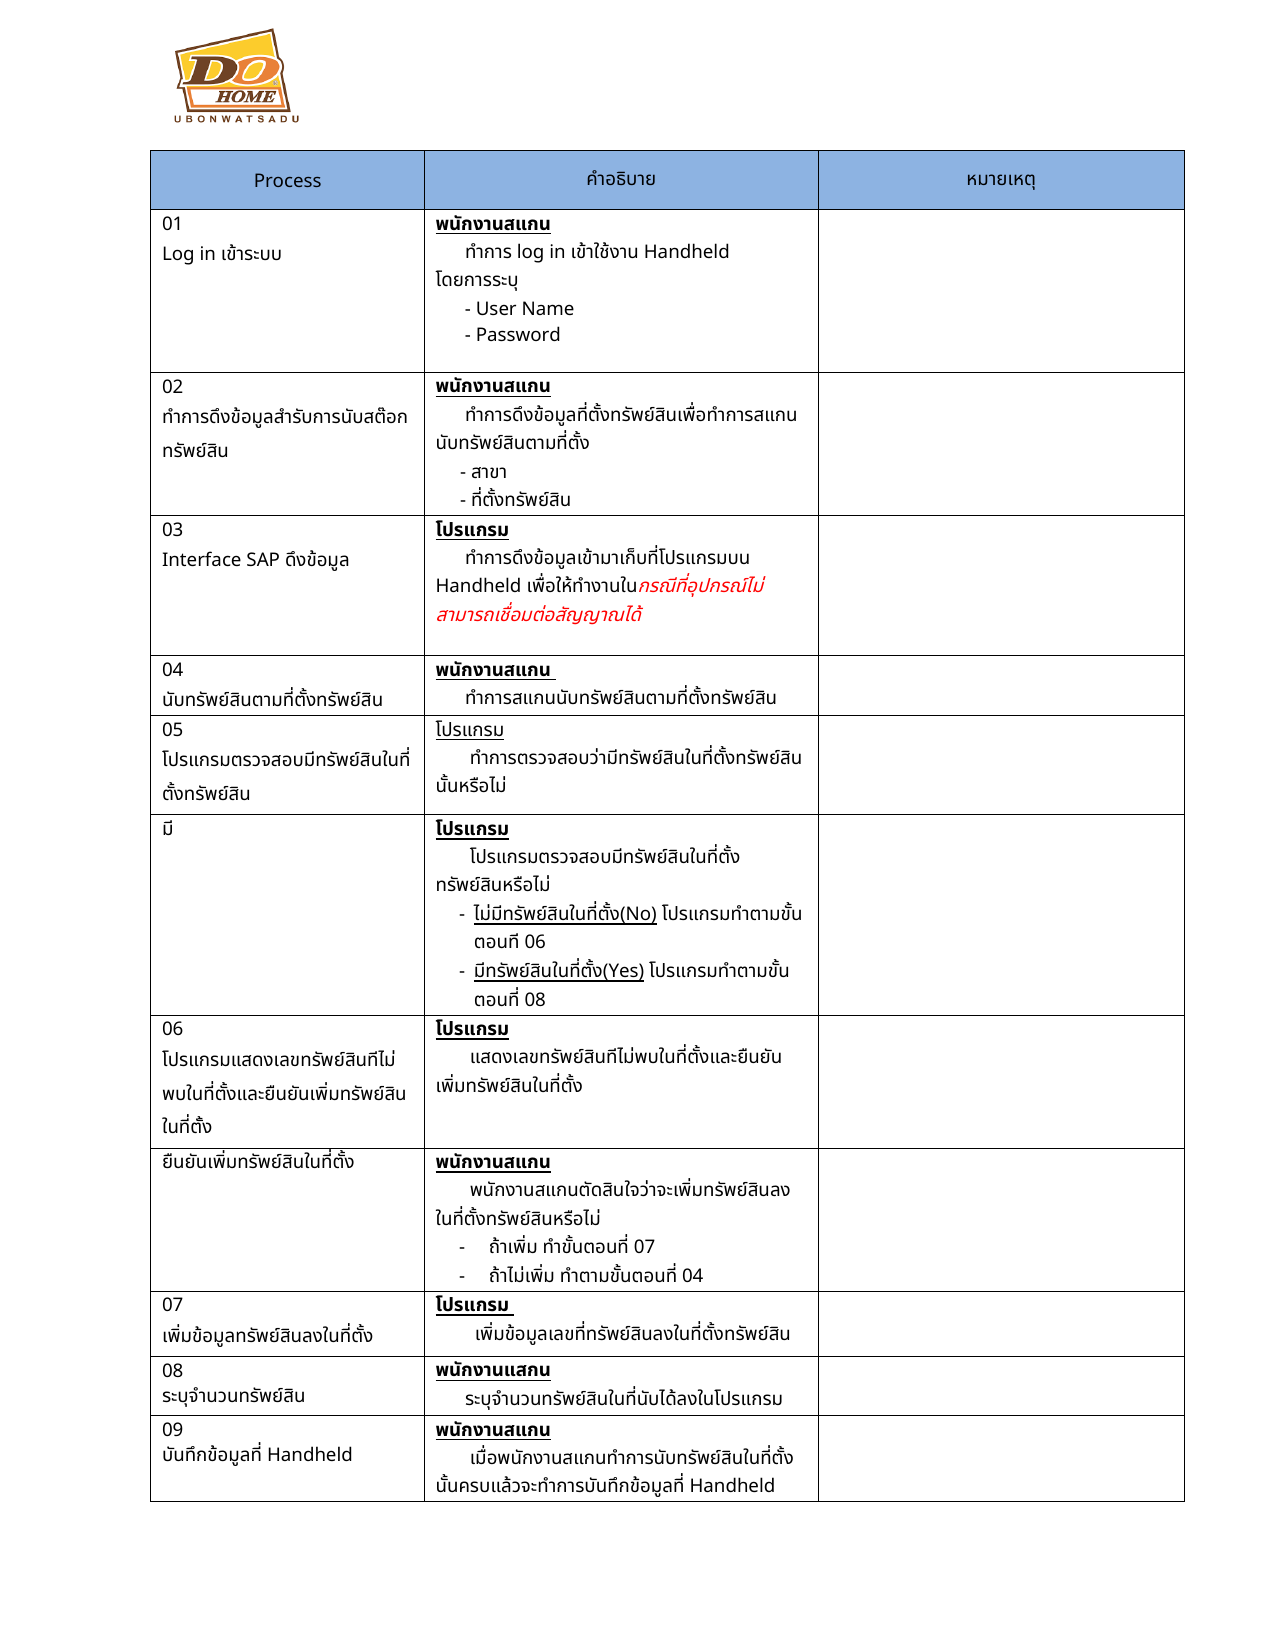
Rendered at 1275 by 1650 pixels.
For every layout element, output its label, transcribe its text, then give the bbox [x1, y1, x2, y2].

table_cell [819, 1416, 1184, 1501]
table_cell 07 เพิ่มข้อมูลทรัพย์สินลงในที่ตั้ง [151, 1292, 424, 1356]
table_cell [819, 1016, 1184, 1148]
table_cell โปรแกรม เพิ่มข้อมูลเลขที่ทรัพย์สินลงในที่ตั้งทรัพย์สิน [425, 1292, 818, 1356]
table_cell 08 ระบุจำนวนทรัพย์สิน [151, 1357, 424, 1415]
table_cell 05 โปรแกรมตรวจสอบมีทรัพย์สินในที่ตั้งทรัพย์สิน [151, 716, 424, 814]
table_cell 03 Interface SAP ดึงข้อมูล [151, 516, 424, 655]
table_header Process [151, 151, 424, 209]
table_cell 01 Log in เข้าระบบ [151, 210, 424, 372]
table_header หมายเหตุ [819, 151, 1184, 209]
table_cell [819, 656, 1184, 715]
table_cell 09 บันทึกข้อมูลที่ Handheld [151, 1416, 424, 1501]
table_cell มี [151, 815, 424, 1014]
table_cell พนักงานสแกน ทำการดึงข้อมูลที่ตั้งทรัพย์สินเพื่อทำการสแกนนับทรัพย์สินตามที่ตั้ง - สาขา - ที่ตั้งทรัพย์สิน [425, 373, 818, 515]
table_cell [819, 516, 1184, 655]
table_cell [819, 815, 1184, 1014]
table_cell [819, 1149, 1184, 1291]
table_cell [819, 716, 1184, 814]
table_cell โปรแกรม แสดงเลขทรัพย์สินทีไม่พบในที่ตั้งและยืนยันเพิ่มทรัพย์สินในที่ตั้ง [425, 1016, 818, 1148]
table_cell พนักงานสแกน พนักงานสแกนตัดสินใจว่าจะเพิ่มทรัพย์สินลงในที่ตั้งทรัพย์สินหรือไม่ ถ้าเพิ่ม ทำขั้นตอนที่ 07 ถ้าไม่เพิ่ม ทำตามขั้นตอนที่ 04 [425, 1149, 818, 1291]
table_cell 04 นับทรัพย์สินตามที่ตั้งทรัพย์สิน [151, 656, 424, 715]
table_cell โปรแกรม โปรแกรมตรวจสอบมีทรัพย์สินในที่ตั้งทรัพย์สินหรือไม่ ไม่มีทรัพย์สินในที่ตั้ง(No) โปรแกรมทำตามขั้นตอนที 06 มีทรัพย์สินในที่ตั้ง(Yes) โปรแกรมทำตามขั้นตอนที่ 08 [425, 815, 818, 1014]
table_cell โปรแกรม ทำการตรวจสอบว่ามีทรัพย์สินในที่ตั้งทรัพย์สินนั้นหรือไม่ [425, 716, 818, 814]
table_header คำอธิบาย [425, 151, 818, 209]
picture [164, 20, 308, 129]
table_cell 06 โปรแกรมแสดงเลขทรัพย์สินทีไม่พบในที่ตั้งและยืนยันเพิ่มทรัพย์สินในที่ตั้ง [151, 1016, 424, 1148]
table_cell พนักงานสแกน ทำการสแกนนับทรัพย์สินตามที่ตั้งทรัพย์สิน [425, 656, 818, 715]
table_cell 02 ทำการดึงข้อมูลสำรับการนับสต๊อกทรัพย์สิน [151, 373, 424, 515]
table_cell [819, 210, 1184, 372]
table_cell ยืนยันเพิ่มทรัพย์สินในที่ตั้ง [151, 1149, 424, 1291]
table_cell [819, 1292, 1184, 1356]
table_cell โปรแกรม ทำการดึงข้อมูลเข้ามาเก็บที่โปรแกรมบน Handheld เพื่อให้ทำงานในกรณีที่อุปกรณ์ไม่สามารถเชื่อมต่อสัญญาณได้ [425, 516, 818, 655]
table_cell พนักงานสแกน ทำการ log in เข้าใช้งาน Handheld โดยการระบุ - User Name - Password [425, 210, 818, 372]
table_cell พนักงานสแกน เมื่อพนักงานสแกนทำการนับทรัพย์สินในที่ตั้งนั้นครบแล้วจะทำการบันทึกข้อมูลที่ Handheld [425, 1416, 818, 1501]
table_cell พนักงานแสกน ระบุจำนวนทรัพย์สินในที่นับได้ลงในโปรแกรม [425, 1357, 818, 1415]
table_cell [819, 373, 1184, 515]
table_cell [819, 1357, 1184, 1415]
